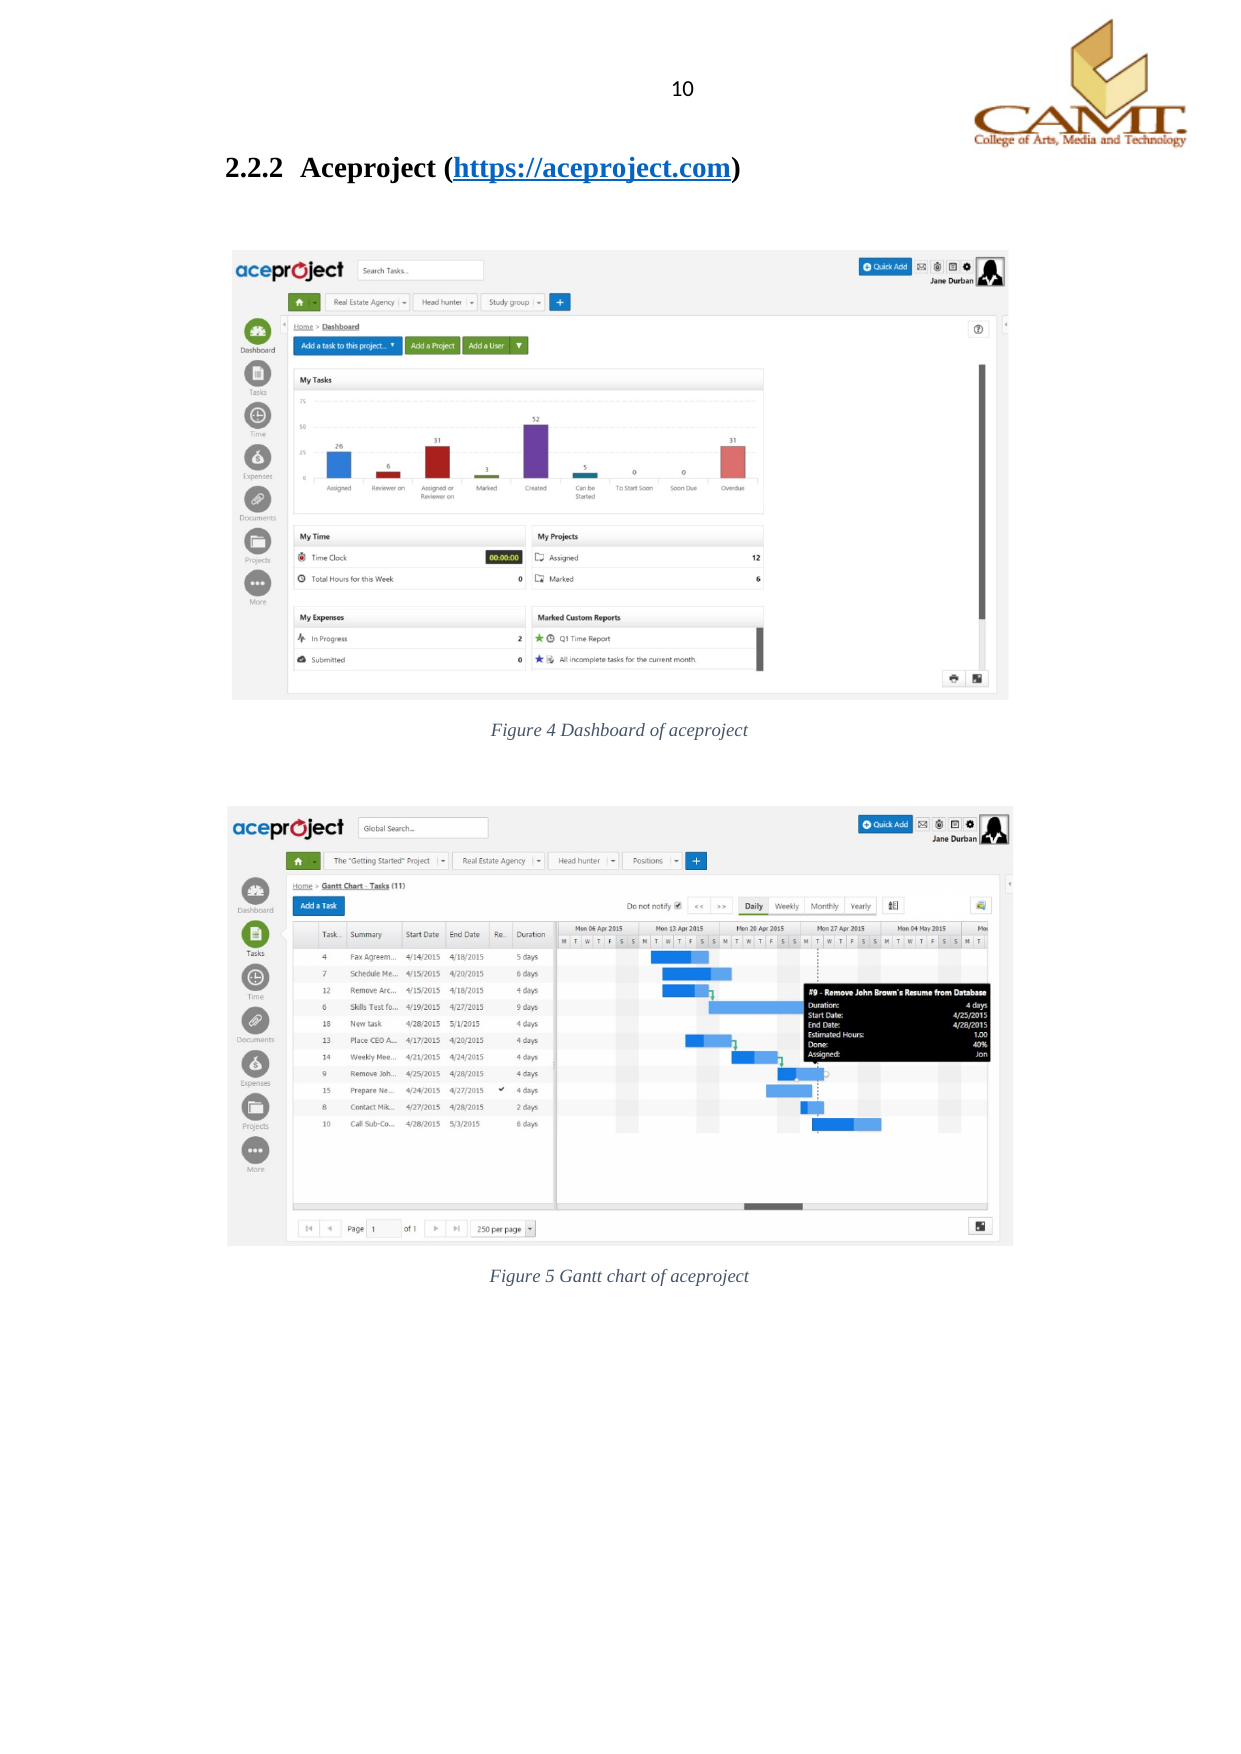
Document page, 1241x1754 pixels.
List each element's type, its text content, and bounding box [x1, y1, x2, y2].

text 2.2.2 Aceproject (https://aceproject.com) [225, 150, 1090, 183]
picture [231, 250, 1009, 700]
text Figure 4 Dashboard of aceproject [150, 719, 1090, 740]
text Figure 5 Gantt chart of aceproject [150, 1265, 1090, 1286]
picture [227, 806, 1014, 1246]
picture [962, 9, 1193, 150]
